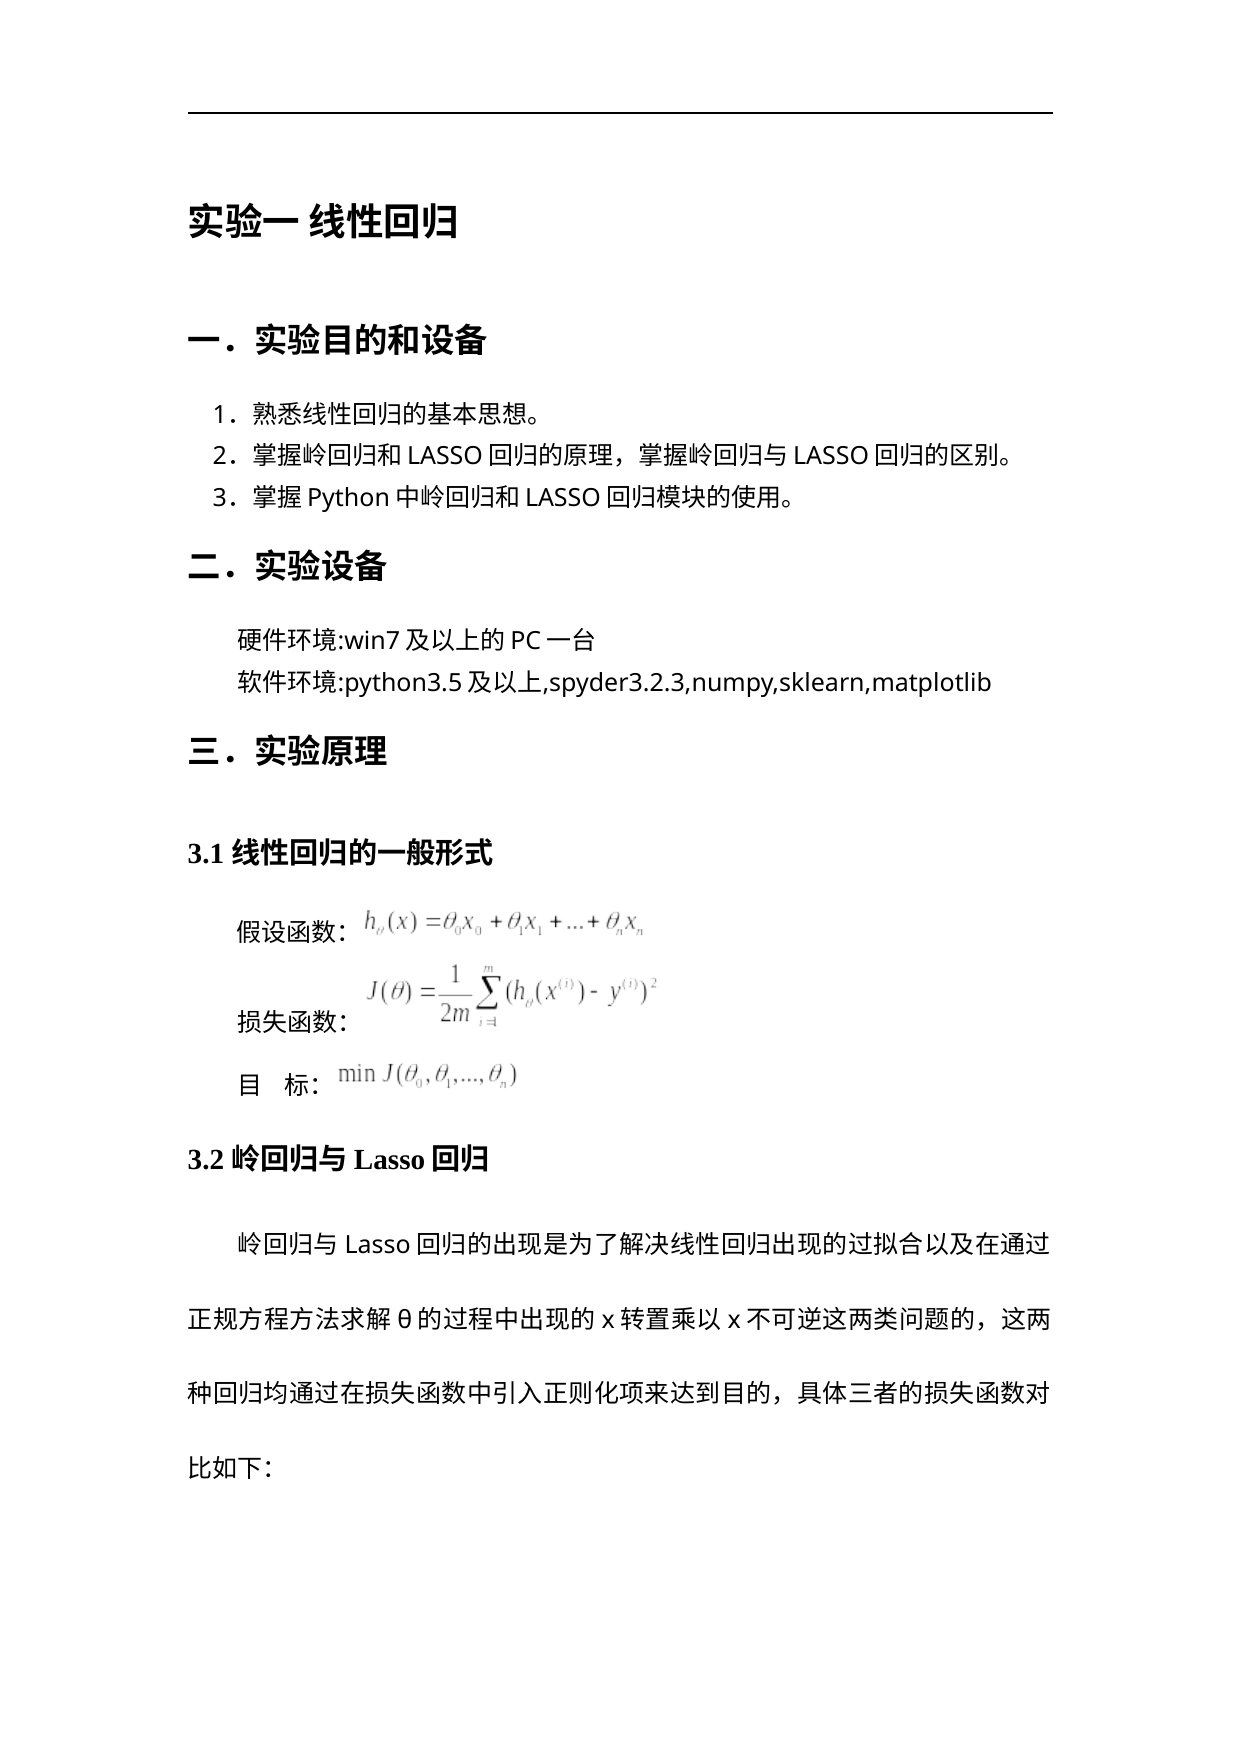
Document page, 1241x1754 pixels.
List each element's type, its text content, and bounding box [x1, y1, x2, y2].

text 岭回归与Lasso回归的出现是为了解决线性回归出现的过拟合以及在通过正规方程方法求解θ的过程中出现的x转置乘以x不可逆这两类问题的，这两种回归均通过在损失函数中引入正则化项来达到目的，具体三者的损失函数对比如下： [187, 1210, 1053, 1499]
text 3.1 线性回归的一般形式 [187, 818, 1053, 883]
text 2．掌握岭回归和LASSO回归的原理，掌握岭回归与LASSO回归的区别。 [187, 436, 1053, 472]
text 3.2 岭回归与Lasso回归 [187, 1124, 1053, 1189]
text 损失函数： [187, 949, 1053, 1047]
text 目 标： [187, 1047, 1053, 1112]
text 软件环境:python3.5及以上,spyder3.2.3,numpy,sklearn,matplotlib [187, 662, 1053, 699]
text 二．实验设备 [187, 532, 1053, 597]
text 实验一 线性回归 [187, 187, 1053, 252]
text 3．掌握Python中岭回归和LASSO回归模块的使用。 [187, 477, 1053, 514]
text 假设函数： [187, 904, 1053, 949]
text 1．熟悉线性回归的基本思想。 [187, 394, 1053, 430]
text 硬件环境:win7及以上的PC一台 [187, 621, 1053, 657]
text 一．实验目的和设备 [187, 305, 1053, 370]
text 三．实验原理 [187, 717, 1053, 782]
